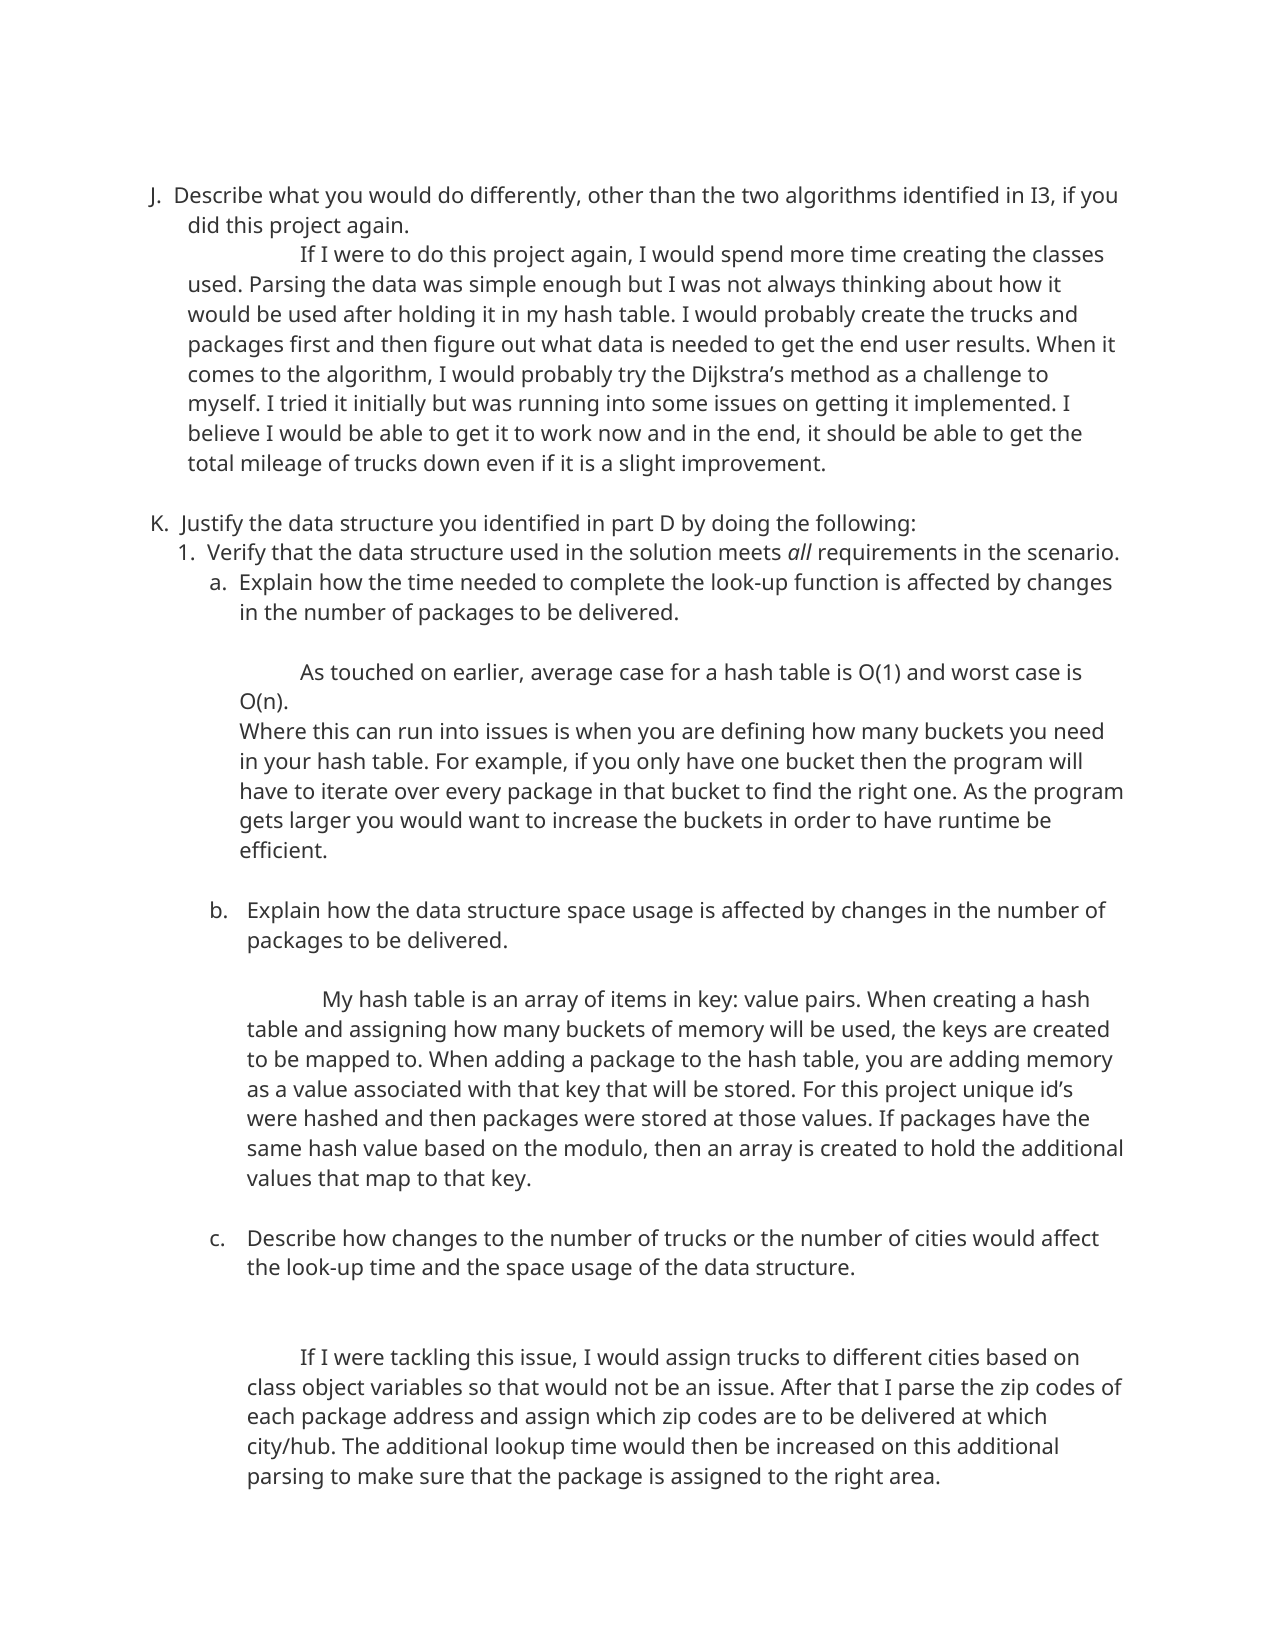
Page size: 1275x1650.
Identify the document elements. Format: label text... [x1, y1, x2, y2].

text K. Justify the data structure you identified in part D by doing the following: [150, 507, 1125, 537]
text If I were tackling this issue, I would assign trucks to different cities based on class object variables so that would not be an issue. After that I parse the zip codes of each package address and assign which zip codes are to be delivered at which city/hub. The additional lookup time would then be increased on this additional parsing to make sure that the package is assigned to the right area. [247, 1342, 1125, 1491]
list Describe how changes to the number of trucks or the number of cities would affect the look-up time and the space usage of the data structure. [209, 1222, 1125, 1282]
text If I were to do this project again, I would spend more time creating the classes used. Parsing the data was simple enough but I was not always thinking about how it would be used after holding it in my hash table. I would probably create the trucks and packages first and then figure out what data is needed to get the end user results. When it comes to the algorithm, I would probably try the Dijkstra’s method as a challenge to myself. I tried it initially but was running into some issues on getting it implemented. I believe I would be able to get it to work now and in the end, it should be able to get the total mileage of trucks down even if it is a slight improvement. [150, 239, 1125, 478]
text a. Explain how the time needed to complete the look-up function is affected by changes in the number of packages to be delivered. [209, 567, 1125, 627]
text As touched on earlier, average case for a hash table is O(1) and worst case is O(n). [209, 656, 1125, 716]
list Explain how the data structure space usage is affected by changes in the number of packages to be delivered. [209, 895, 1125, 954]
text My hash table is an array of items in key: value pairs. When creating a hash table and assigning how many buckets of memory will be used, the keys are created to be mapped to. When adding a package to the hash table, you are adding memory as a value associated with that key that will be stored. For this project unique id’s were hashed and then packages were stored at those values. If packages have the same hash value based on the modulo, then an array is created to hold the additional values that map to that key. [247, 984, 1125, 1193]
text 1. Verify that the data structure used in the solution meets all requirements in the scenario. [177, 537, 1125, 567]
text J. Describe what you would do differently, other than the two algorithms identified in I3, if you did this project again. [150, 180, 1125, 239]
text Where this can run into issues is when you are defining how many buckets you need in your hash table. For example, if you only have one bucket then the program will have to iterate over every package in that bucket to find the right one. As the program gets larger you would want to increase the buckets in order to have runtime be efficient. [209, 716, 1125, 865]
